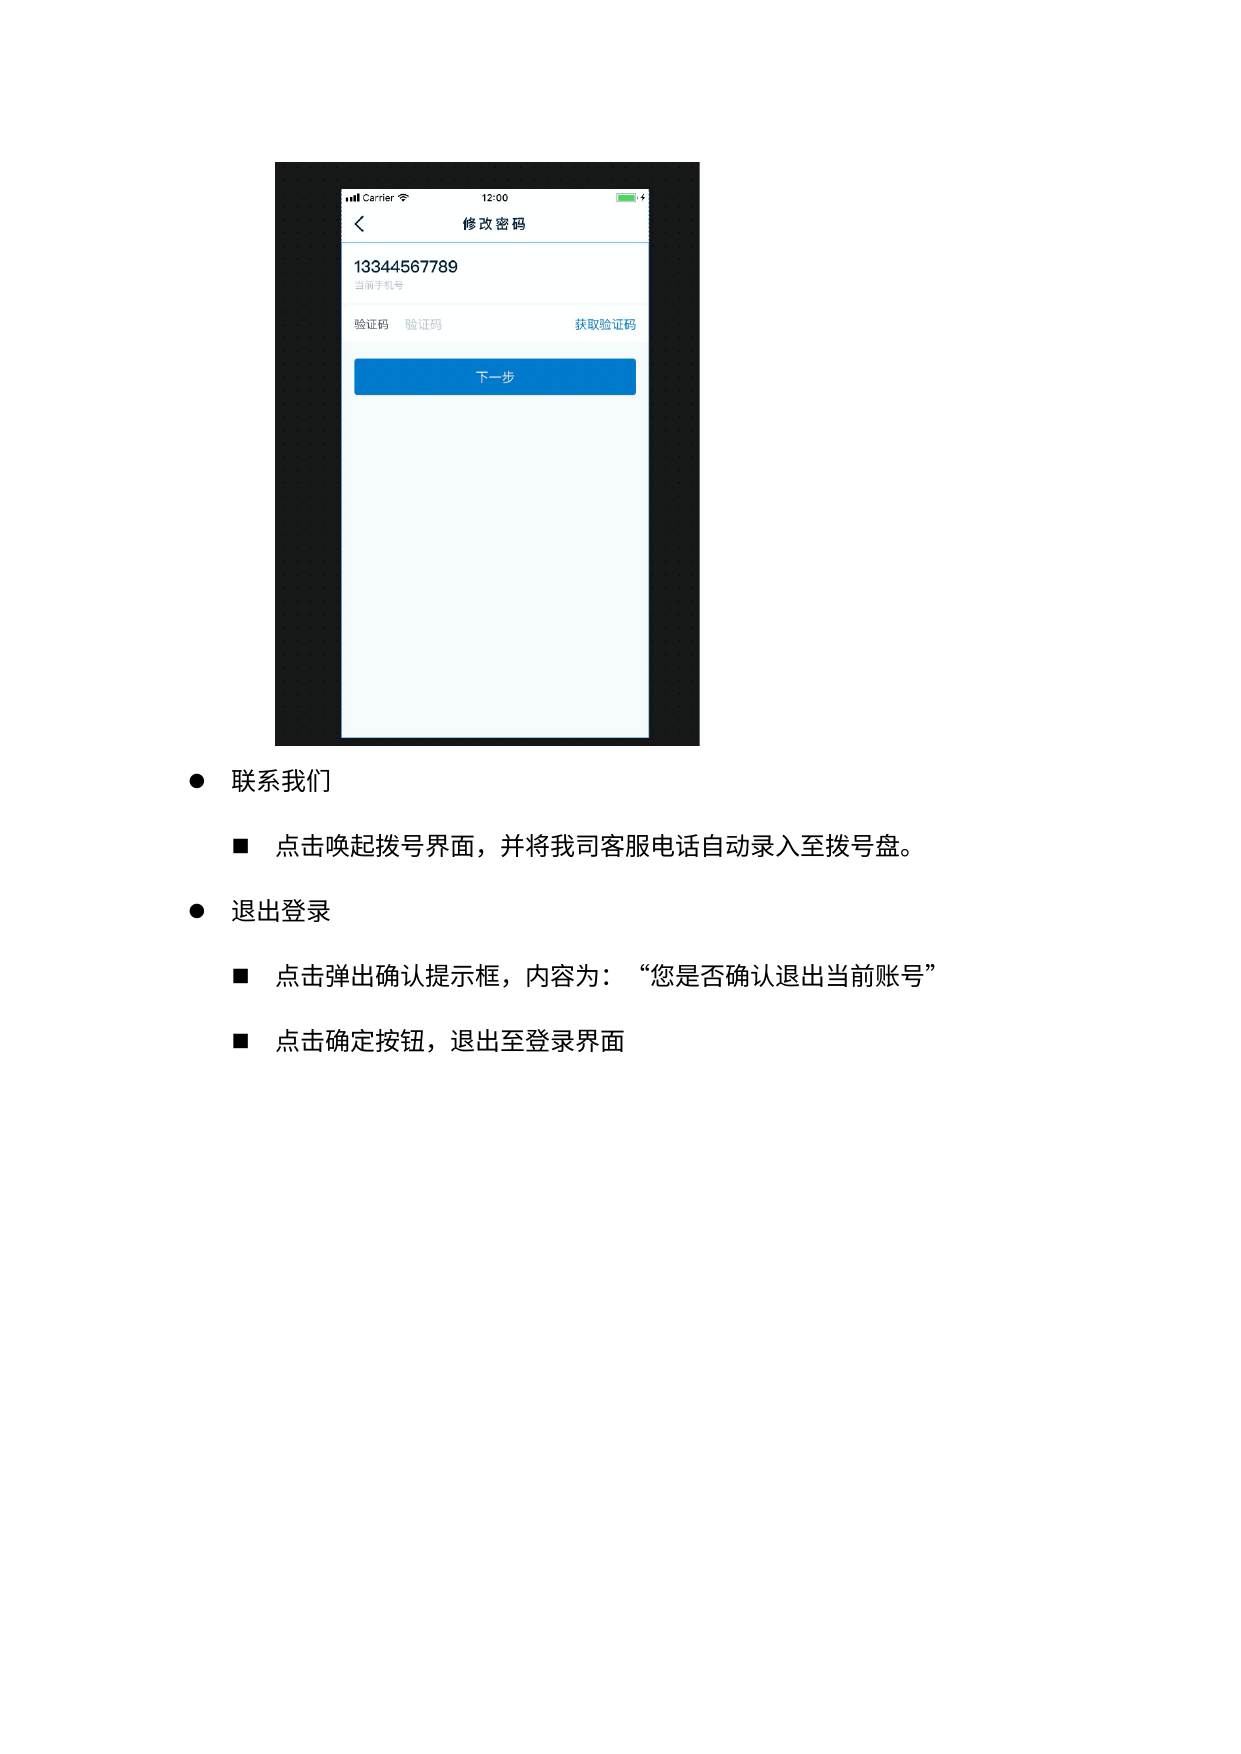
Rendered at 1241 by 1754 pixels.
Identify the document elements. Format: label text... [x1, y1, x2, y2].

list 点击确定按钮，退出至登录界面 [231, 1007, 1053, 1072]
picture [275, 162, 700, 746]
list 点击唤起拨号界面，并将我司客服电话自动录入至拨号盘。 [231, 812, 1053, 877]
list 点击弹出确认提示框，内容为：“您是否确认退出当前账号” [231, 942, 1053, 1007]
list 退出登录 [187, 877, 1053, 942]
list 联系我们 [187, 747, 1053, 812]
